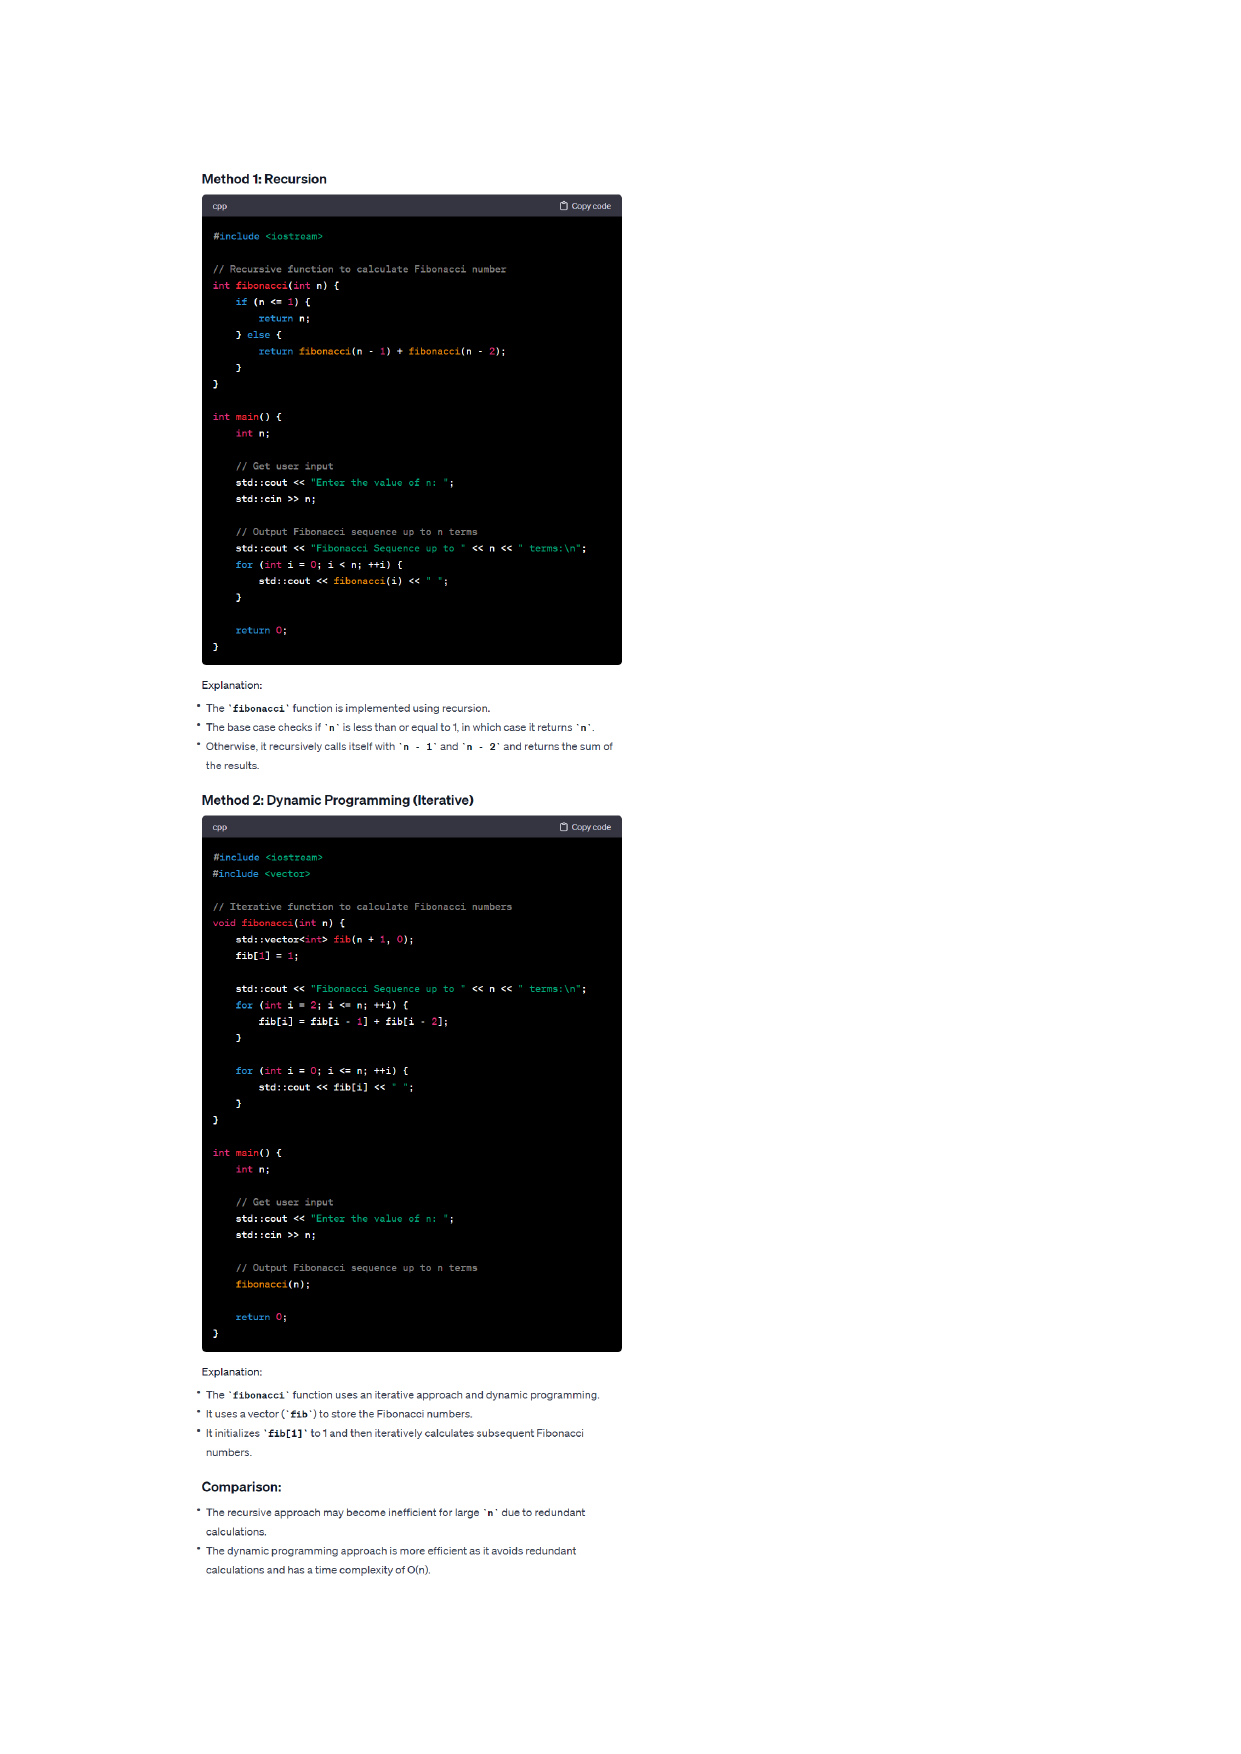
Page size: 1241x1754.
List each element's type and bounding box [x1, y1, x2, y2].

picture [187, 162, 636, 1592]
